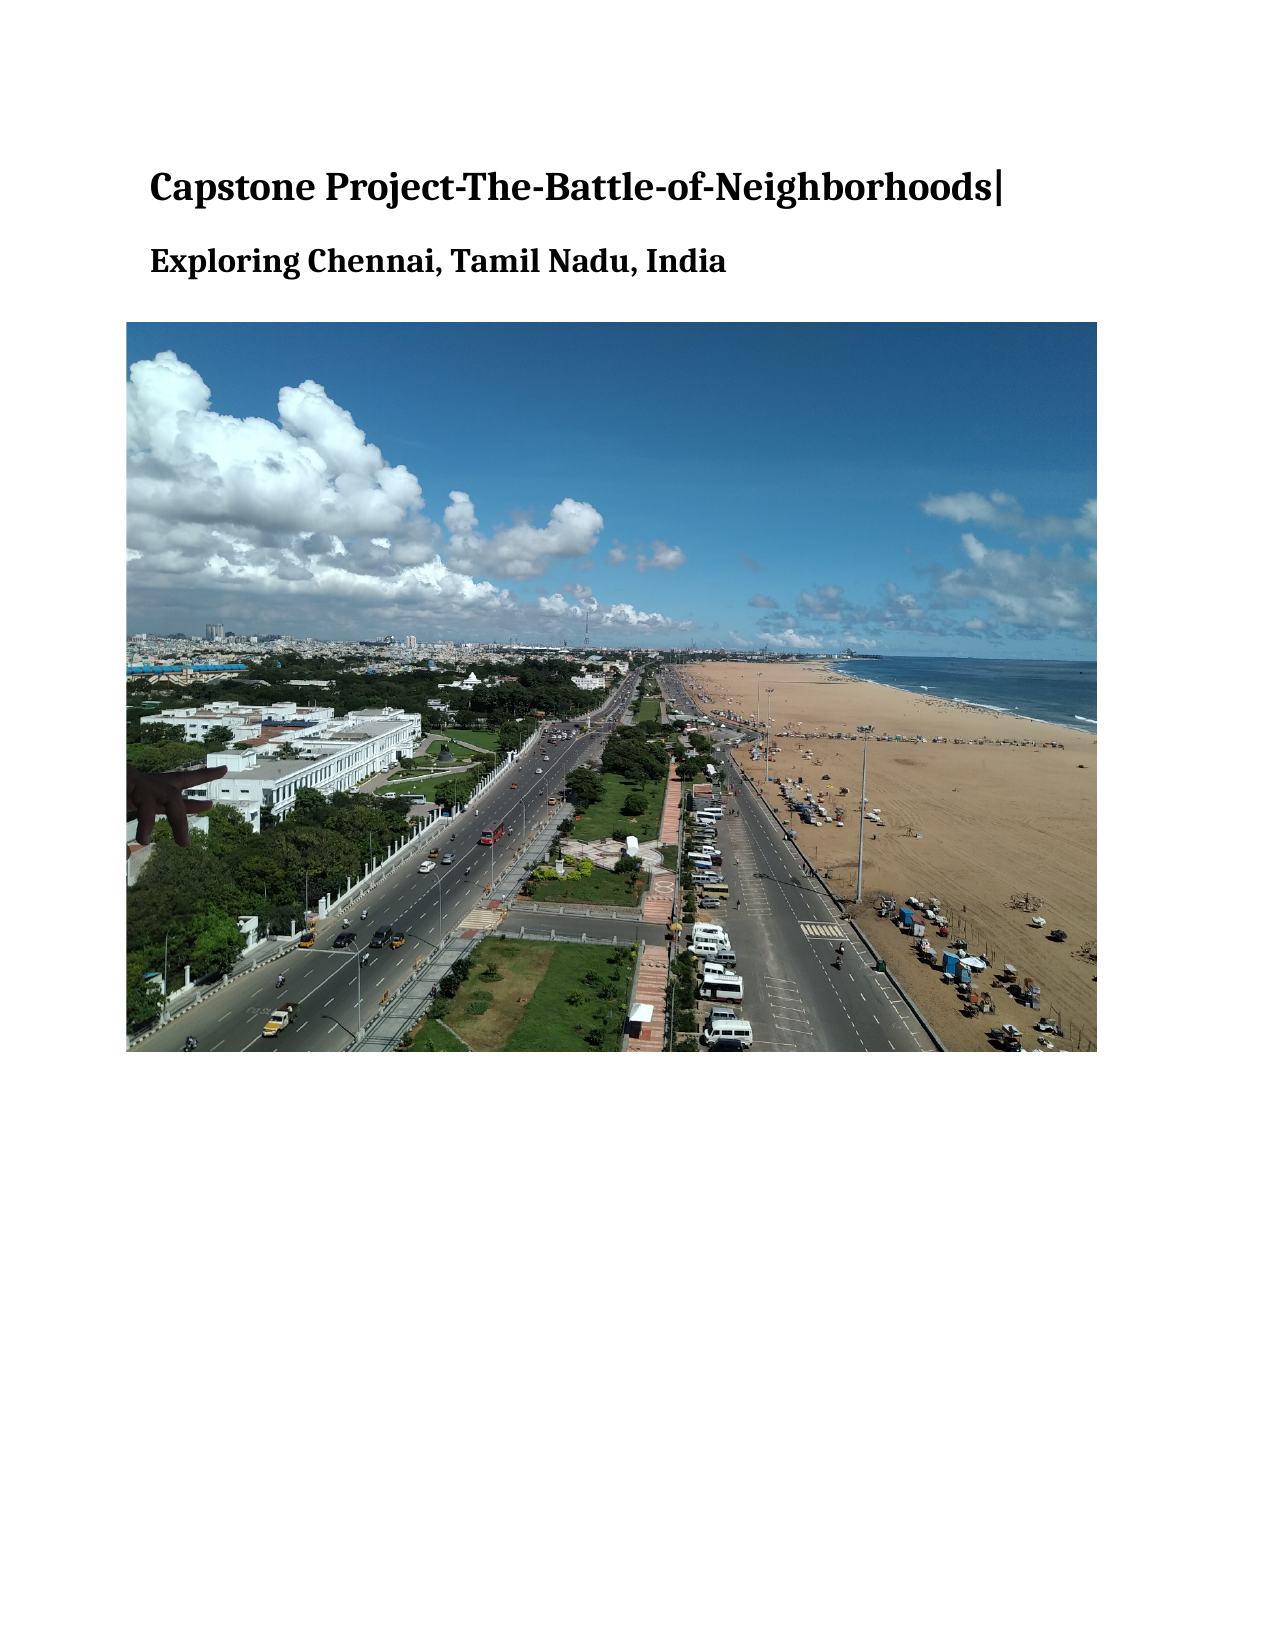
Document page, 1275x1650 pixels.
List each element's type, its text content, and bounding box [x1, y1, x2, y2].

text Exploring Chennai, Tamil Nadu, India [150, 242, 1125, 282]
text Capstone Project-The-Battle-of-Neighborhoods| [150, 163, 1125, 210]
picture [125, 322, 1097, 1050]
